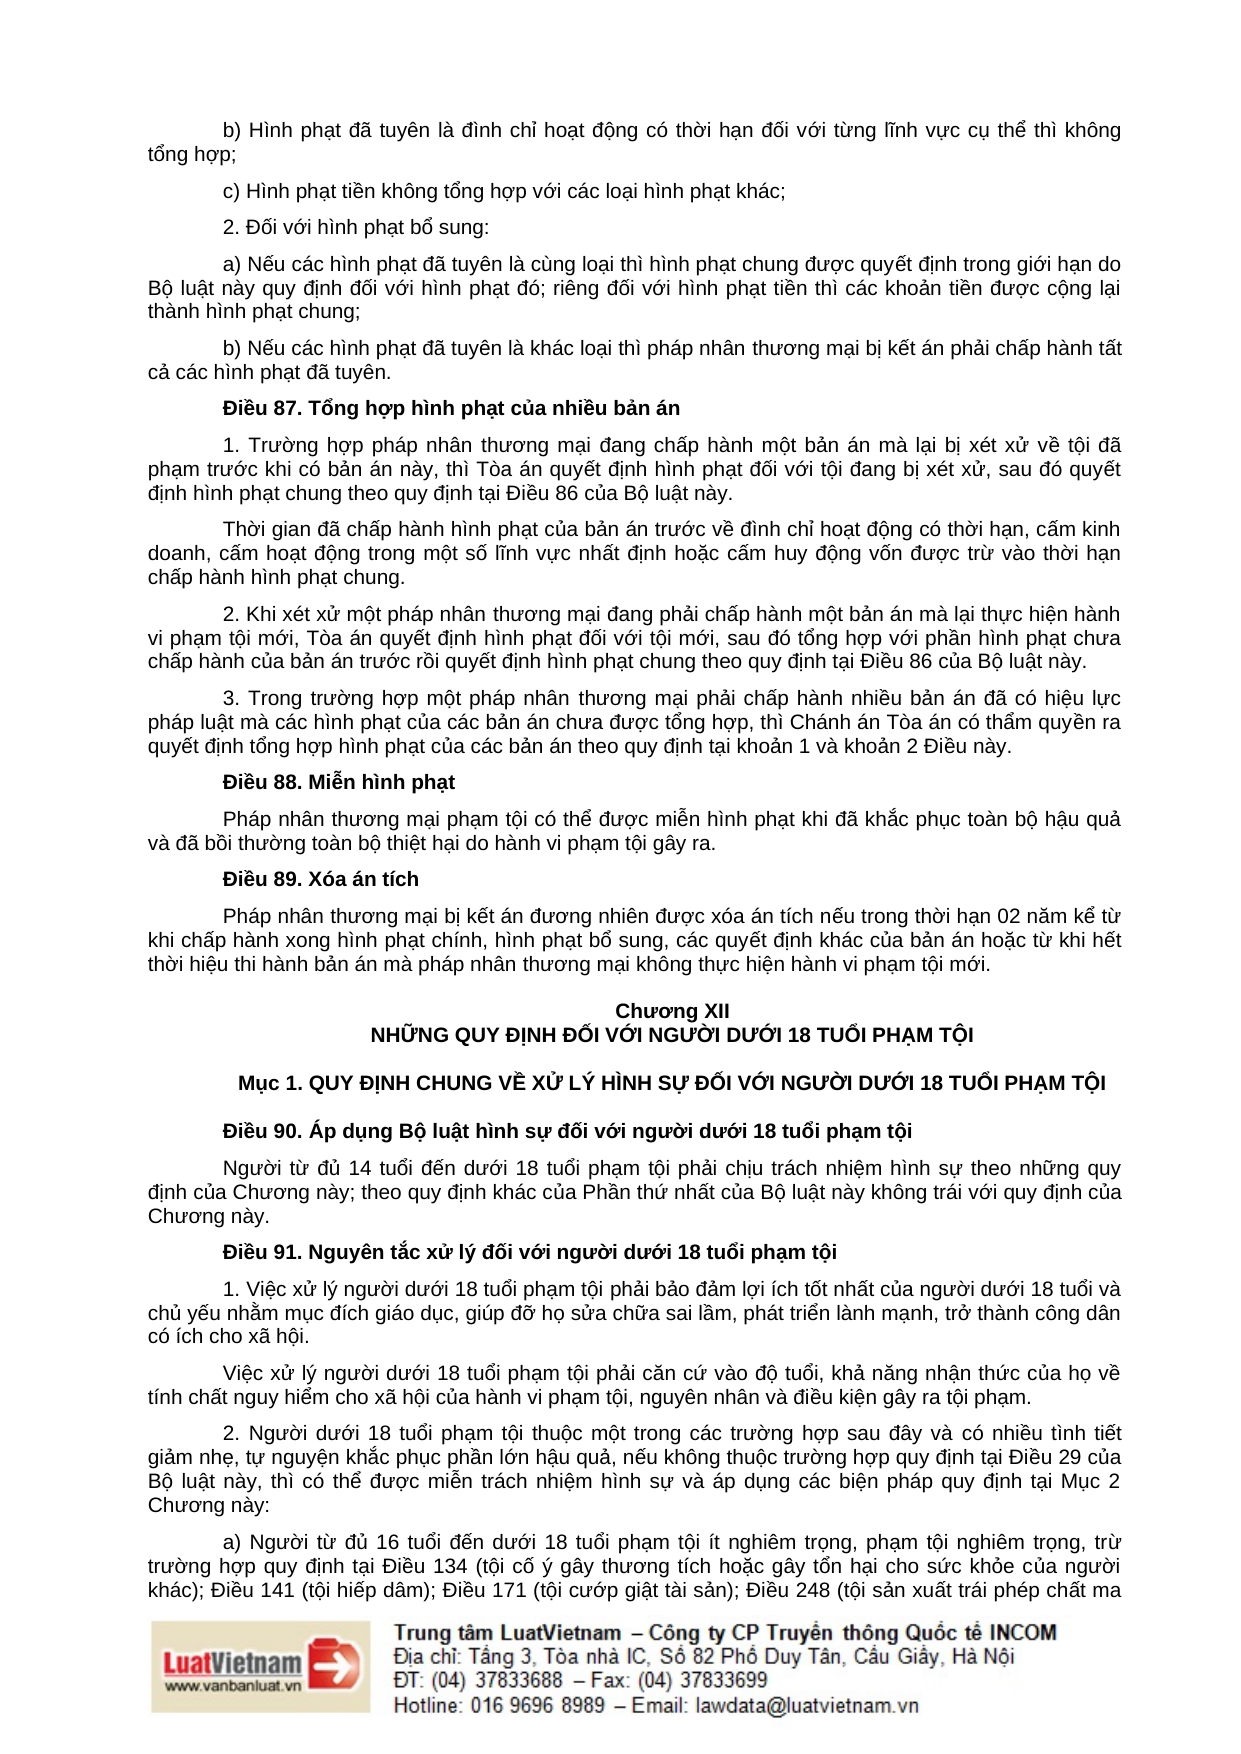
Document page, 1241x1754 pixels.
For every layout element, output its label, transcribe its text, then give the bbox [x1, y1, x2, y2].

text 3. Trong trường hợp một pháp nhân thương mại phải chấp hành nhiều bản án đã có hiệu lực pháp luật mà các hình phạt của các bản án chưa được tổng hợp, thì Chánh án Tòa án có thẩm quyền ra quyết định tổng hợp hình phạt của các bản án theo quy định tại khoản 1 và khoản 2 Điều này. [148, 686, 1122, 758]
text Pháp nhân thương mại phạm tội có thể được miễn hình phạt khi đã khắc phục toàn bộ hậu quả và đã bồi thường toàn bộ thiệt hại do hành vi phạm tội gây ra. [148, 807, 1122, 854]
text a) Nếu các hình phạt đã tuyên là cùng loại thì hình phạt chung được quyết định trong giới hạn do Bộ luật này quy định đối với hình phạt đó; riêng đối với hình phạt tiền thì các khoản tiền được cộng lại thành hình phạt chung; [148, 251, 1122, 323]
text Điều 91. Nguyên tắc xử lý đối với người dưới 18 tuổi phạm tội [148, 1240, 1122, 1264]
text 1. Việc xử lý người dưới 18 tuổi phạm tội phải bảo đảm lợi ích tốt nhất của người dưới 18 tuổi và chủ yếu nhằm mục đích giáo dục, giúp đỡ họ sửa chữa sai lầm, phát triển lành mạnh, trở thành công dân có ích cho xã hội. [148, 1276, 1122, 1348]
text b) Nếu các hình phạt đã tuyên là khác loại thì pháp nhân thương mại bị kết án phải chấp hành tất cả các hình phạt đã tuyên. [148, 336, 1122, 384]
text Pháp nhân thương mại bị kết án đương nhiên được xóa án tích nếu trong thời hạn 02 năm kể từ khi chấp hành xong hình phạt chính, hình phạt bổ sung, các quyết định khác của bản án hoặc từ khi hết thời hiệu thi hành bản án mà pháp nhân thương mại không thực hiện hành vi phạm tội mới. [148, 903, 1122, 975]
text Điều 87. Tổng hợp hình phạt của nhiều bản án [148, 396, 1122, 420]
text Điều 88. Miễn hình phạt [148, 770, 1122, 794]
text Việc xử lý người dưới 18 tuổi phạm tội phải căn cứ vào độ tuổi, khả năng nhận thức của họ về tính chất nguy hiểm cho xã hội của hành vi phạm tội, nguyên nhân và điều kiện gây ra tội phạm. [148, 1361, 1122, 1409]
text 2. Khi xét xử một pháp nhân thương mại đang phải chấp hành một bản án mà lại thực hiện hành vi phạm tội mới, Tòa án quyết định hình phạt đối với tội mới, sau đó tổng hợp với phần hình phạt chưa chấp hành của bản án trước rồi quyết định hình phạt chung theo quy định tại Điều 86 của Bộ luật này. [148, 601, 1122, 673]
text 2. Người dưới 18 tuổi phạm tội thuộc một trong các trường hợp sau đây và có nhiều tình tiết giảm nhẹ, tự nguyện khắc phục phần lớn hậu quả, nếu không thuộc trường hợp quy định tại Điều 29 của Bộ luật này, thì có thể được miễn trách nhiệm hình sự và áp dụng các biện pháp quy định tại Mục 2 Chương này: [148, 1421, 1122, 1517]
text c) Hình phạt tiền không tổng hợp với các loại hình phạt khác; [148, 178, 1122, 202]
text NHỮNG QUY ĐỊNH ĐỐI VỚI NGƯỜI DƯỚI 18 TUỔI PHẠM TỘI [148, 1023, 1122, 1047]
text Mục 1. QUY ĐỊNH CHUNG VỀ XỬ LÝ HÌNH SỰ ĐỐI VỚI NGƯỜI DƯỚI 18 TUỔI PHẠM TỘI [148, 1071, 1122, 1095]
text Người từ đủ 14 tuổi đến dưới 18 tuổi phạm tội phải chịu trách nhiệm hình sự theo những quy định của Chương này; theo quy định khác của Phần thứ nhất của Bộ luật này không trái với quy định của Chương này. [148, 1156, 1122, 1227]
text 2. Đối với hình phạt bổ sung: [148, 215, 1122, 239]
text Điều 90. Áp dụng Bộ luật hình sự đối với người dưới 18 tuổi phạm tội [148, 1119, 1122, 1143]
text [148, 1529, 1122, 1601]
text Chương XII [148, 999, 1122, 1023]
text Thời gian đã chấp hành hình phạt của bản án trước về đình chỉ hoạt động có thời hạn, cấm kinh doanh, cấm hoạt động trong một số lĩnh vực nhất định hoặc cấm huy động vốn được trừ vào thời hạn chấp hành hình phạt chung. [148, 517, 1122, 589]
text Điều 89. Xóa án tích [148, 867, 1122, 891]
text b) Hình phạt đã tuyên là đình chỉ hoạt động có thời hạn đối với từng lĩnh vực cụ thể thì không tổng hợp; [148, 118, 1122, 166]
text 1. Trường hợp pháp nhân thương mại đang chấp hành một bản án mà lại bị xét xử về tội đã phạm trước khi có bản án này, thì Tòa án quyết định hình phạt đối với tội đang bị xét xử, sau đó quyết định hình phạt chung theo quy định tại Điều 86 của Bộ luật này. [148, 433, 1122, 504]
picture [147, 1615, 1087, 1732]
